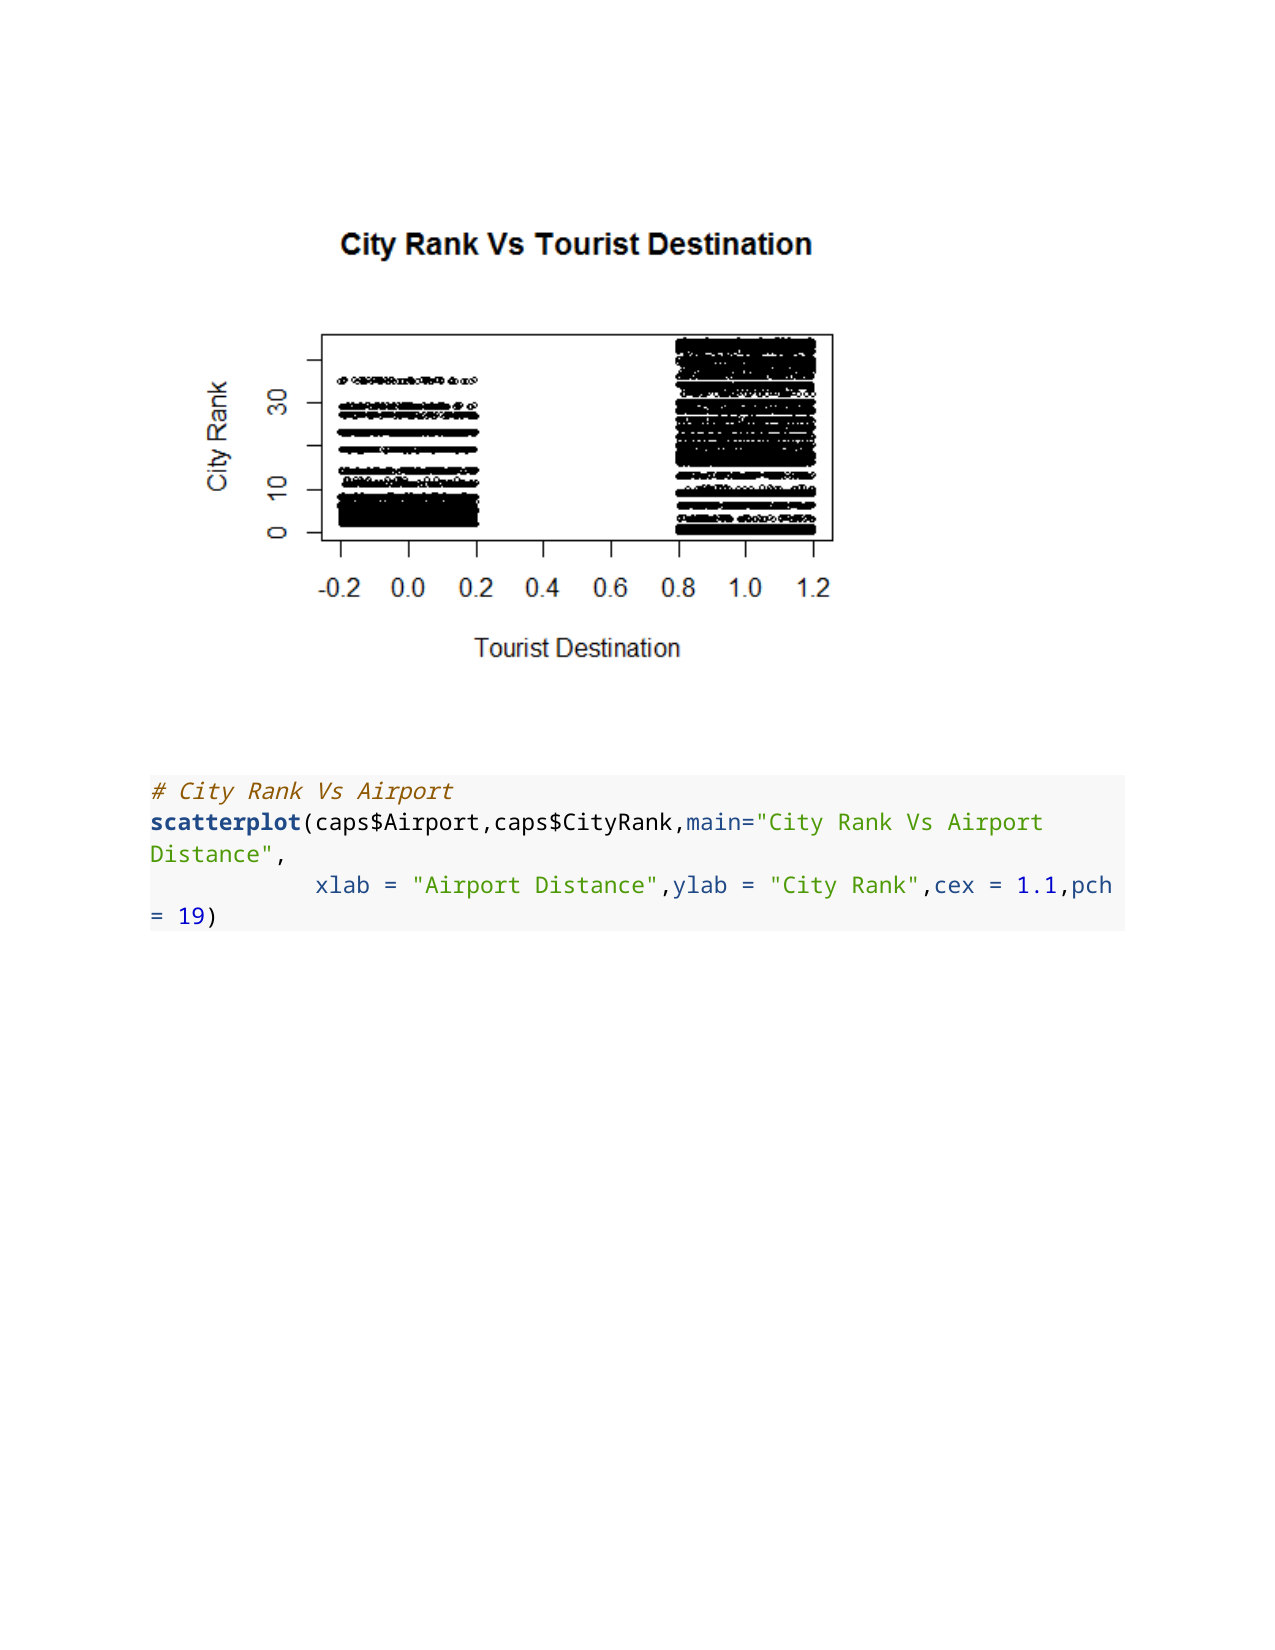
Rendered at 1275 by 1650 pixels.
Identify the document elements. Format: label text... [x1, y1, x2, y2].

text # City Rank Vs Airport scatterplot(caps$Airport,caps$CityRank,main="City Rank Vs Airport Distance", xlab = "Airport Distance",ylab = "City Rank",cex = 1.1,pch = 19) [219, 775, 1125, 931]
picture [168, 150, 927, 757]
